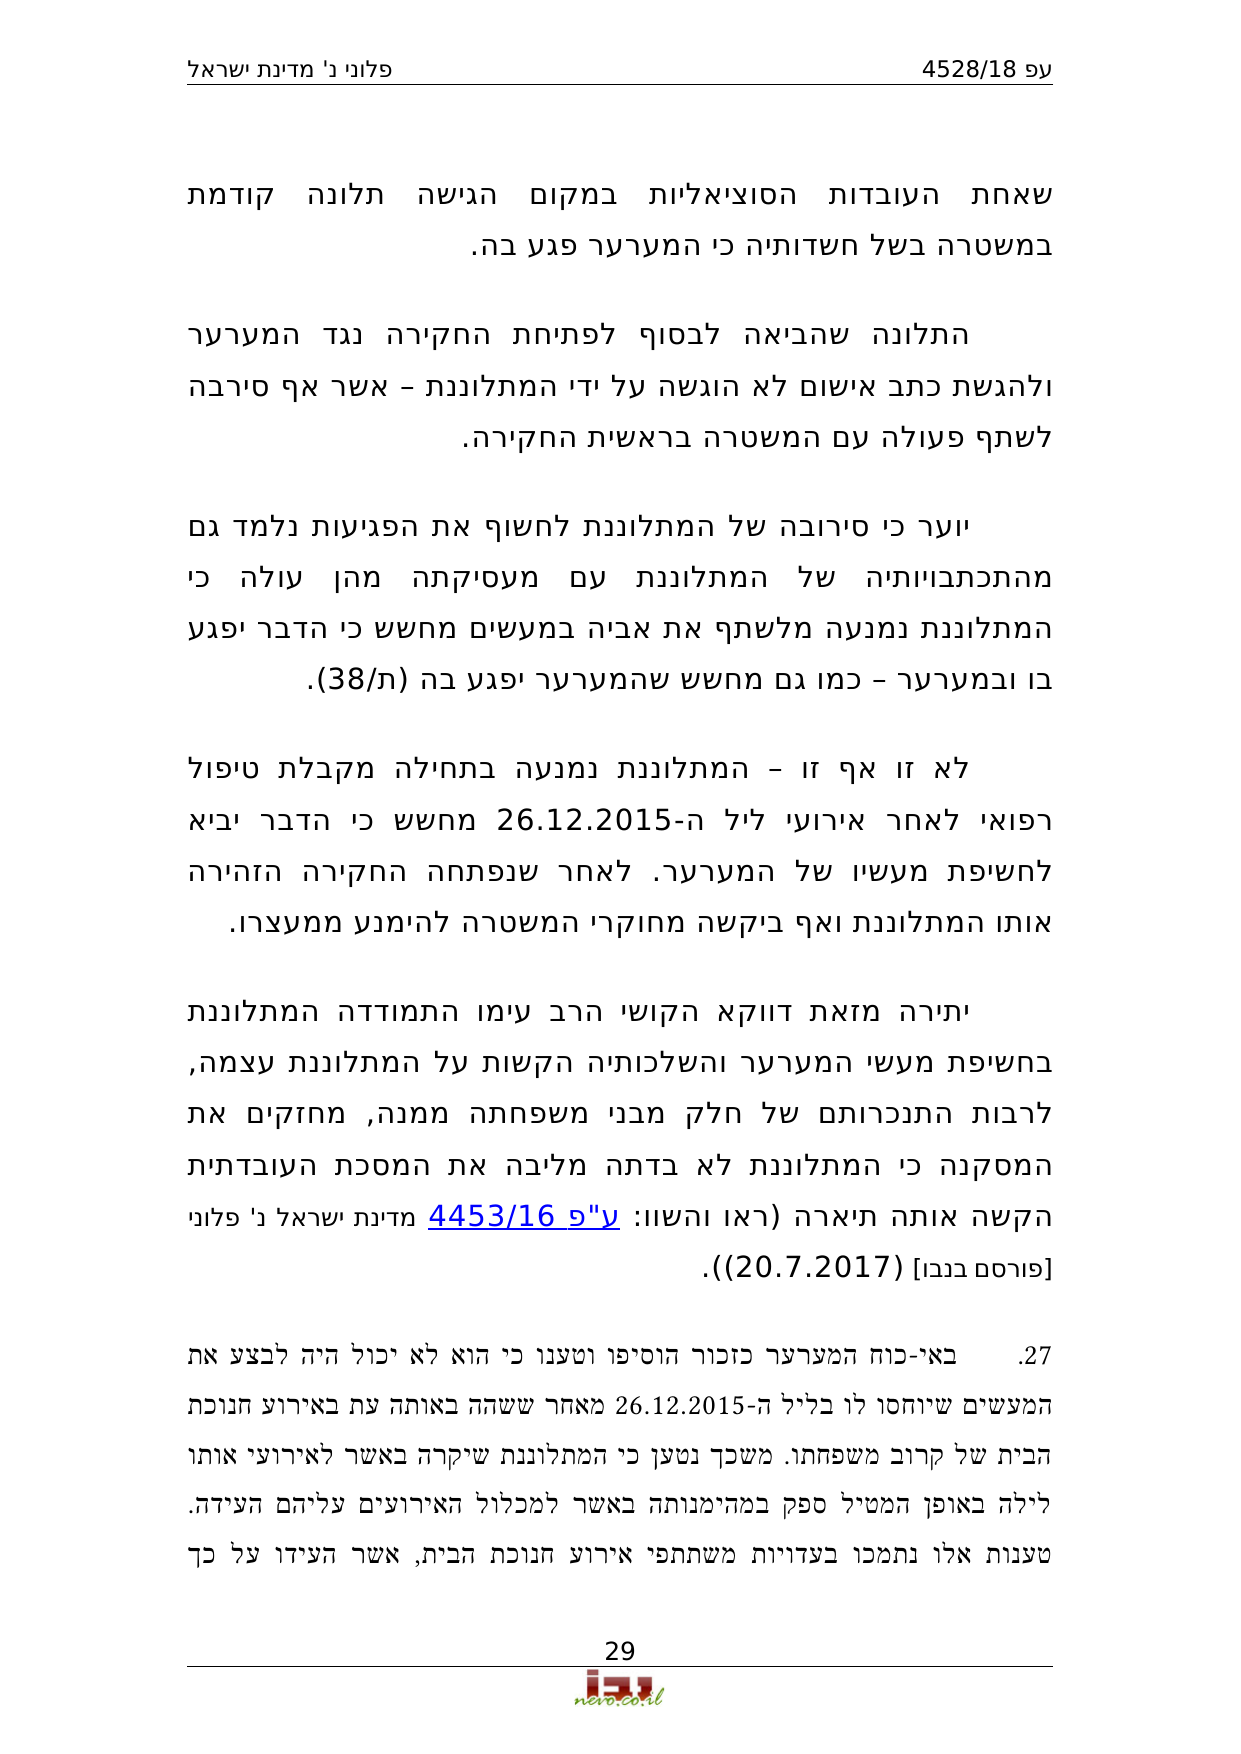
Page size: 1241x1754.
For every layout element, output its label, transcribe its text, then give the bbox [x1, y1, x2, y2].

text יתירה מזאת דווקא הקושי הרב עימו התמודדה המתלוננת בחשיפת מעשי המערער והשלכותיה הקשות על המתלוננת עצמה, לרבות התנכרותם של חלק מבני משפחתה ממנה, מחזקים את המסקנה כי המתלוננת לא בדתה מליבה את המסכת העובדתית הקשה אותה תיארה (ראו והשוו: ע"פ 4453/16 מדינת ישראל נ' פלוני [פורסם בנבו] (20.7.2017)). [187, 994, 1053, 1284]
picture [574, 1669, 666, 1707]
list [187, 1338, 1053, 1571]
text התלונה שהביאה לבסוף לפתיחת החקירה נגד המערער ולהגשת כתב אישום לא הוגשה על ידי המתלוננת – אשר אף סירבה לשתף פעולה עם המשטרה בראשית החקירה. [187, 317, 1053, 454]
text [187, 177, 1053, 263]
text יוער כי סירובה של המתלוננת לחשוף את הפגיעות נלמד גם מהתכתבויותיה של המתלוננת עם מעסיקתה מהן עולה כי המתלוננת נמנעה מלשתף את אביה במעשים מחשש כי הדבר יפגע בו ובמערער – כמו גם מחשש שהמערער יפגע בה (ת/38). [187, 509, 1053, 697]
text לא זו אף זו – המתלוננת נמנעה בתחילה מקבלת טיפול רפואי לאחר אירועי ליל ה-26.12.2015 מחשש כי הדבר יביא לחשיפת מעשיו של המערער. לאחר שנפתחה החקירה הזהירה אותו המתלוננת ואף ביקשה מחוקרי המשטרה להימנע ממעצרו. [187, 751, 1053, 939]
